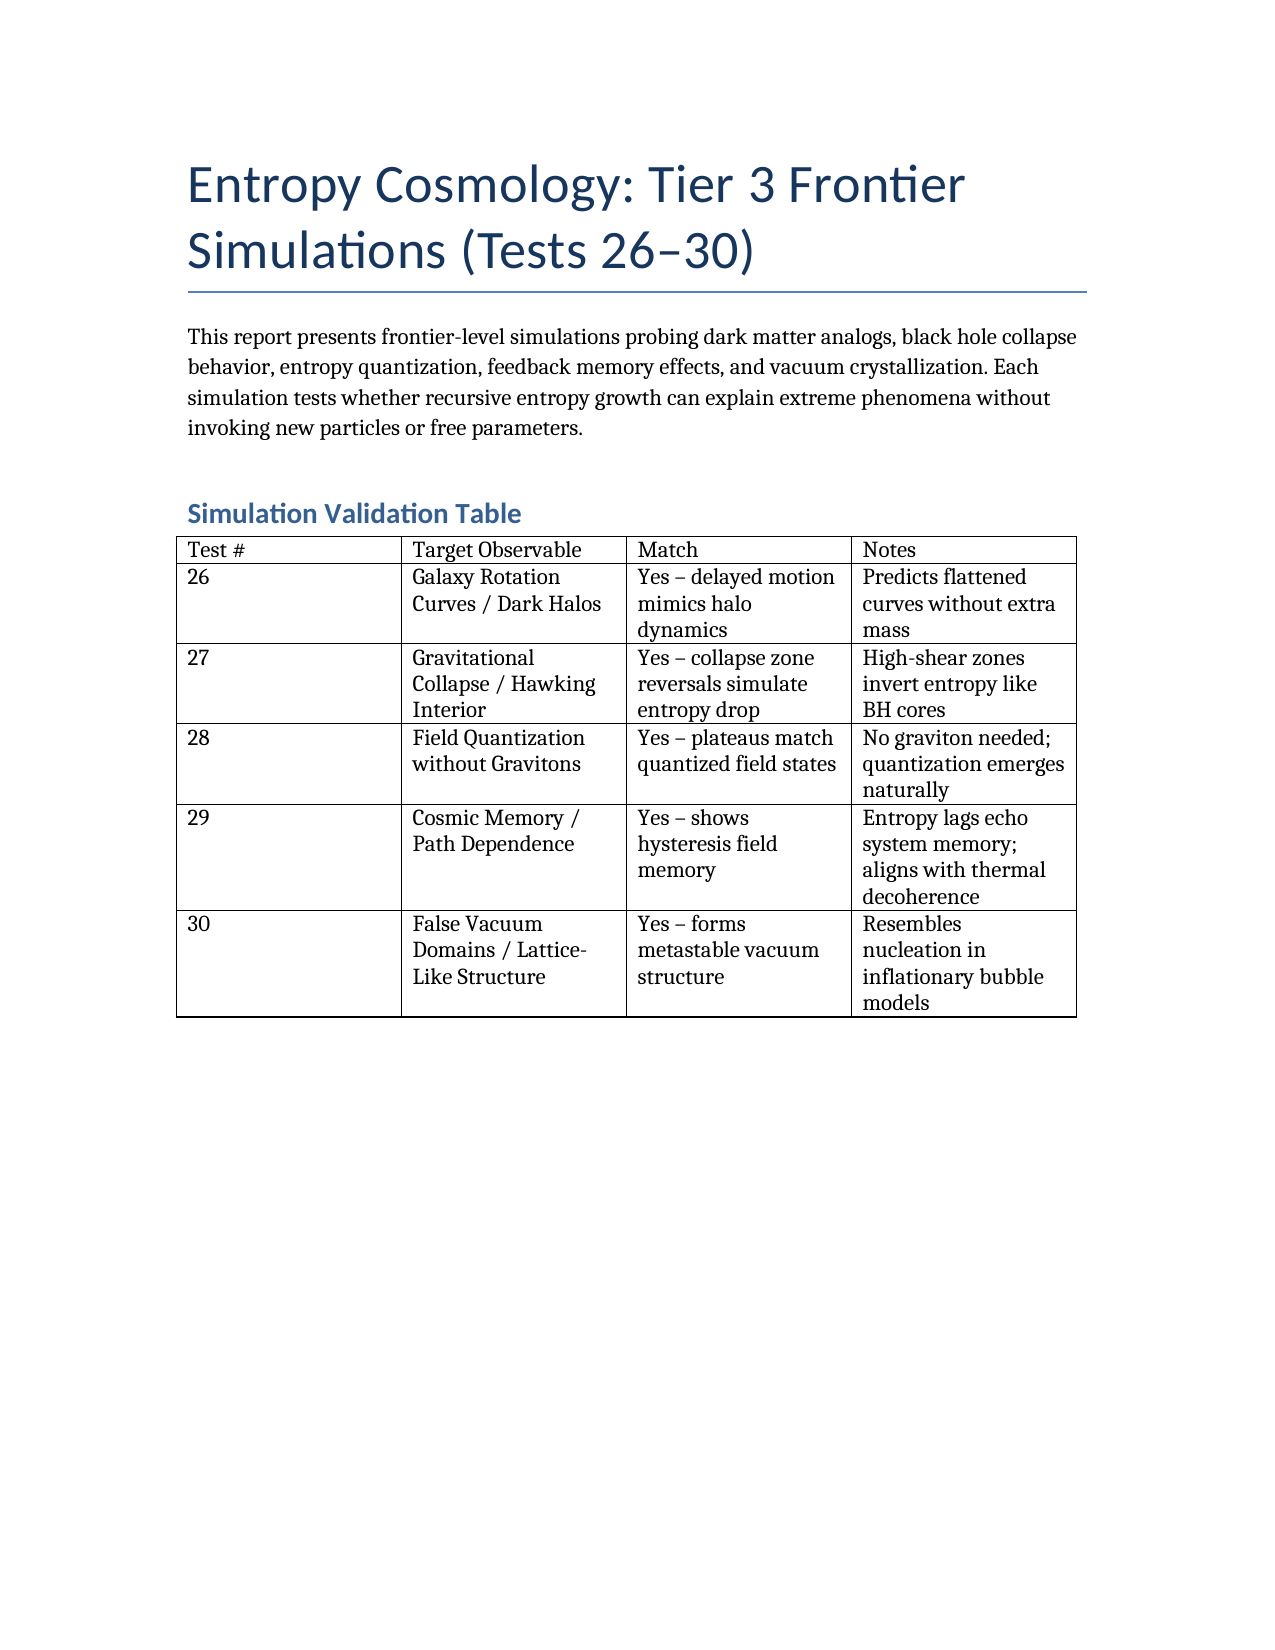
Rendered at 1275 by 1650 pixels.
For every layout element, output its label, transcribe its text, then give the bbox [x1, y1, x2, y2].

table_cell 26 [177, 564, 401, 643]
table_cell Yes – delayed motion mimics halo dynamics [627, 564, 851, 643]
table_cell Yes – shows hysteresis field memory [627, 805, 851, 910]
table_cell Gravitational Collapse / Hawking Interior [402, 644, 626, 723]
table_cell Field Quantization without Gravitons [402, 724, 626, 803]
table_cell Galaxy Rotation Curves / Dark Halos [402, 564, 626, 643]
subtitle Simulation Validation Table [187, 495, 1087, 530]
table_cell Cosmic Memory / Path Dependence [402, 805, 626, 910]
table_cell No graviton needed; quantization emerges naturally [852, 724, 1076, 803]
table_header Test # [177, 537, 401, 563]
table_cell High-shear zones invert entropy like BH cores [852, 644, 1076, 723]
table_header Match [627, 537, 851, 563]
table_cell False Vacuum Domains / Lattice-Like Structure [402, 911, 626, 1016]
text This report presents frontier-level simulations probing dark matter analogs, black hole collapse behavior, entropy quantization, feedback memory effects, and vacuum crystallization. Each simulation tests whether recursive entropy growth can explain extreme phenomena without invoking new particles or free parameters. [187, 324, 1087, 441]
table_cell 27 [177, 644, 401, 723]
table_cell 29 [177, 805, 401, 910]
title Entropy Cosmology: Tier 3 Frontier Simulations (Tests 26–30) [187, 150, 1087, 293]
table_cell Predicts flattened curves without extra mass [852, 564, 1076, 643]
table_cell Yes – collapse zone reversals simulate entropy drop [627, 644, 851, 723]
table_cell Yes – plateaus match quantized field states [627, 724, 851, 803]
table_cell Entropy lags echo system memory; aligns with thermal decoherence [852, 805, 1076, 910]
table_header Target Observable [402, 537, 626, 563]
table_cell 30 [177, 911, 401, 1016]
table_header Notes [852, 537, 1076, 563]
table_cell Yes – forms metastable vacuum structure [627, 911, 851, 1016]
table_cell Resembles nucleation in inflationary bubble models [852, 911, 1076, 1016]
table_cell 28 [177, 724, 401, 803]
